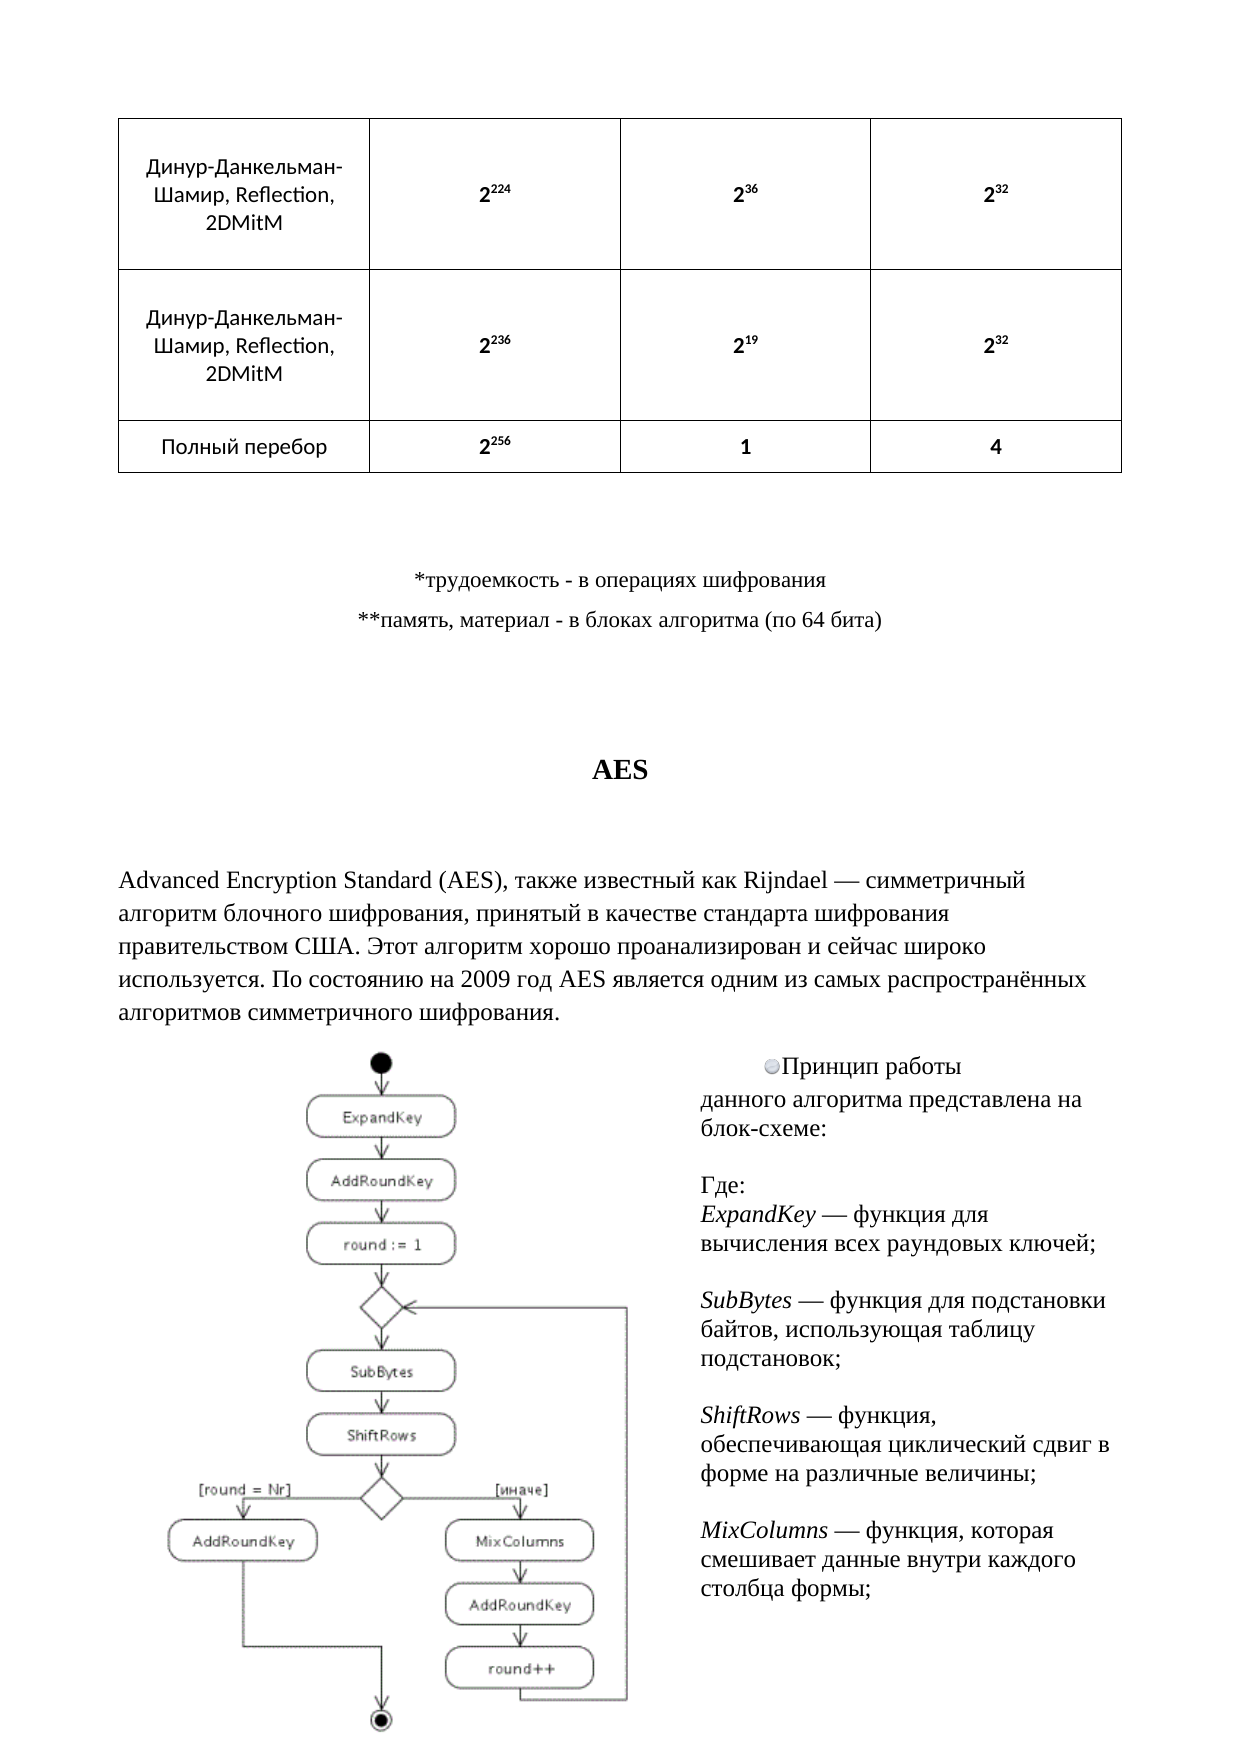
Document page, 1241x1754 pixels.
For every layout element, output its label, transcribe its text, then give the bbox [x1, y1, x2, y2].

text ShiftRows — функция, обеспечивающая циклический сдвиг в форме на различные величины; [701, 1400, 1122, 1486]
table_cell 2256 [370, 421, 620, 472]
picture [763, 1057, 781, 1075]
picture [100, 1036, 701, 1754]
table_cell 219 [621, 270, 870, 420]
table_cell 236 [621, 119, 870, 269]
table_cell Динур-Данкельман-Шамир, Reflection, 2DMitM [119, 270, 369, 420]
table_cell 1 [621, 421, 870, 472]
text AES [118, 752, 1122, 785]
text MixColumns — функция, которая смешивает данные внутри каждого столбца формы; [701, 1515, 1122, 1601]
text Где: [701, 1170, 1122, 1199]
list Принцип работы [701, 1051, 1122, 1080]
table_cell 2224 [370, 119, 620, 269]
text SubBytes — функция для подстановки байтов, использующая таблицу подстановок; [701, 1285, 1122, 1371]
table_cell 4 [871, 421, 1121, 472]
table_cell Динур-Данкельман-Шамир, Reflection, 2DMitM [119, 119, 369, 269]
text **память, материал - в блоках алгоритма (по 64 бита) [118, 606, 1122, 633]
text данного алгоритма представлена на блок-схеме: [701, 1084, 1122, 1141]
text *трудоемкость - в операциях шифрования [118, 566, 1122, 592]
table_cell 2236 [370, 270, 620, 420]
text ExpandKey — функция для вычисления всех раундовых ключей; [701, 1199, 1122, 1256]
text Advanced Encryption Standard (AES), также известный как Rijndael — симметричный алгоритм блочного шифрования, принятый в качестве стандарта шифрования правительством США. Этот алгоритм хорошо проанализирован и сейчас широко используется. По состоянию на 2009 год AES является одним из самых распространённых алгоритмов симметричного шифрования. [118, 865, 1122, 1026]
table_cell 232 [871, 119, 1121, 269]
table_cell 232 [871, 270, 1121, 420]
table_cell Полный перебор [119, 421, 369, 472]
